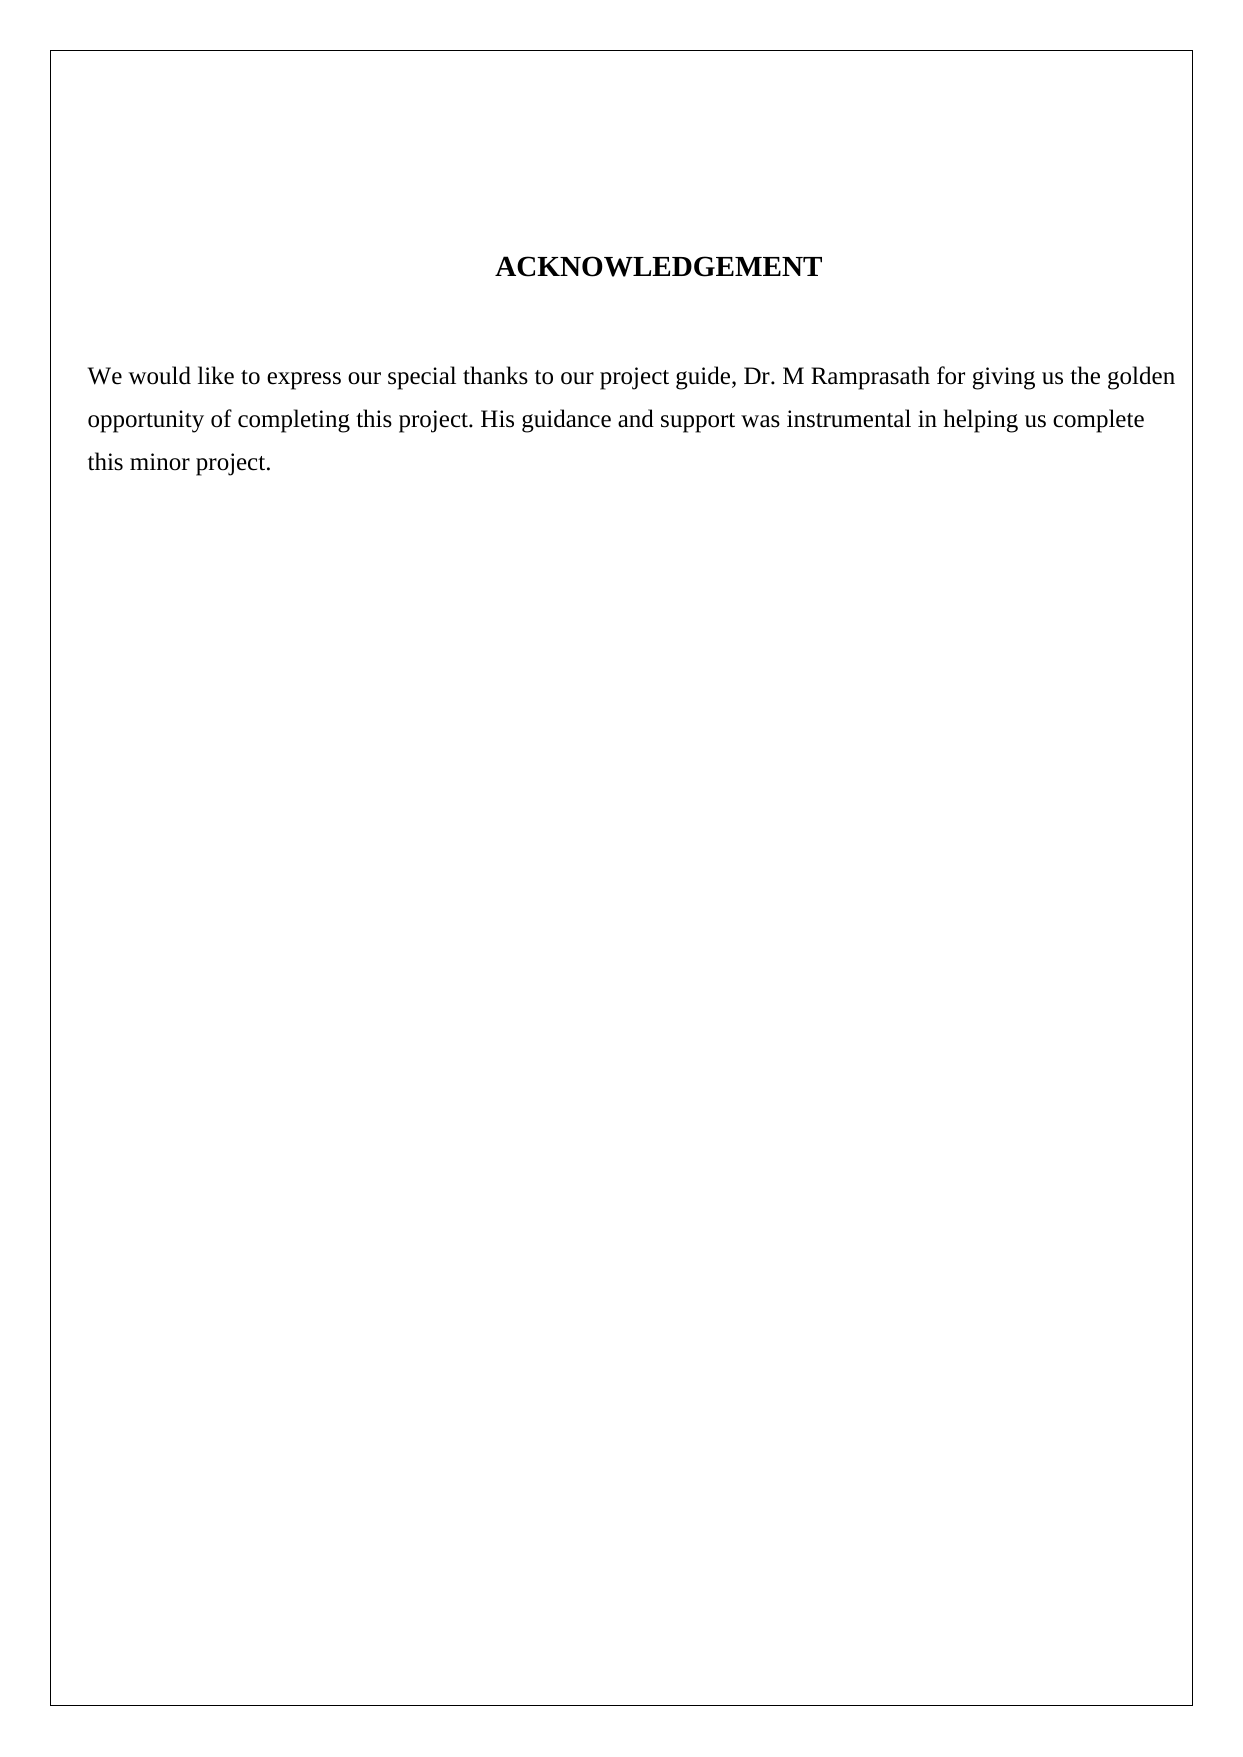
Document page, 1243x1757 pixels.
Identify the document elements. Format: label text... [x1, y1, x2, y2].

text We would like to express our special thanks to our project guide, Dr. M Ramprasath for giving us the golden opportunity of completing this project. His guidance and support was instrumental in helping us complete this minor project. [87, 361, 1176, 476]
subtitle ACKNOWLEDGEMENT [241, 249, 1077, 283]
